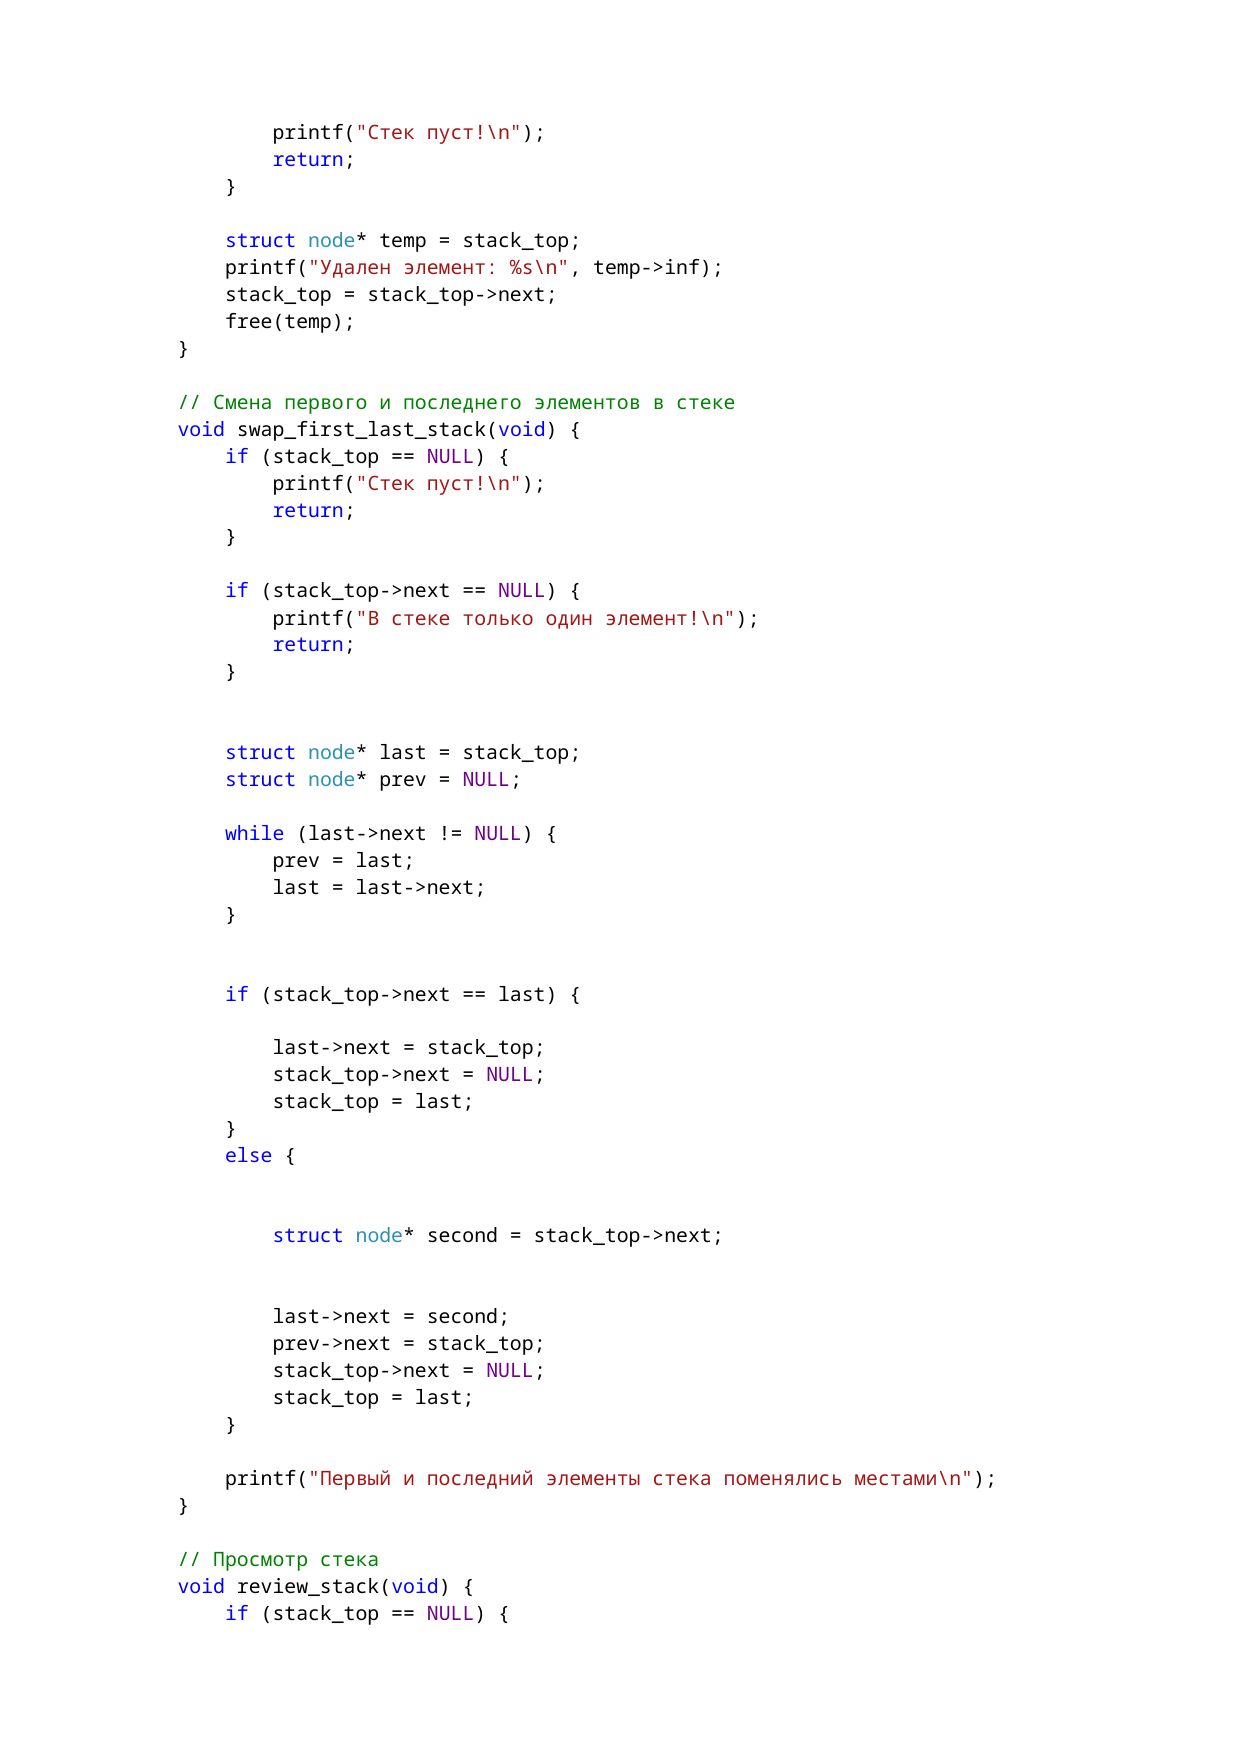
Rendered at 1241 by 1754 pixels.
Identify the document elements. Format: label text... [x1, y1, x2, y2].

text prev = last; [177, 846, 1152, 873]
text if (stack_top == NULL) { [177, 442, 1152, 469]
text stack_top = last; [177, 1087, 1152, 1114]
text printf("В стеке только один элемент!\n"); [177, 604, 1152, 631]
text last->next = stack_top; [177, 1033, 1152, 1061]
text } [177, 658, 1152, 685]
text if (stack_top->next == NULL) { [177, 577, 1152, 604]
text prev->next = stack_top; [177, 1329, 1152, 1356]
text // Смена первого и последнего элементов в стеке [177, 388, 1152, 415]
text if (stack_top == NULL) { [177, 1599, 1152, 1626]
text struct node* prev = NULL; [177, 765, 1152, 792]
text } [177, 334, 1152, 361]
text } [177, 1114, 1152, 1141]
text return; [177, 631, 1152, 658]
text printf("Стек пуст!\n"); [177, 118, 1152, 145]
text printf("Стек пуст!\n"); [177, 469, 1152, 496]
text printf("Удален элемент: %s\n", temp->inf); [177, 253, 1152, 280]
text stack_top = stack_top->next; [177, 280, 1152, 307]
text free(temp); [177, 307, 1152, 334]
text } [177, 900, 1152, 927]
text stack_top = last; [177, 1383, 1152, 1410]
text } [177, 1410, 1152, 1437]
text return; [177, 145, 1152, 172]
text } [177, 523, 1152, 550]
text return; [177, 496, 1152, 523]
text // Просмотр стека [177, 1545, 1152, 1572]
text last = last->next; [177, 873, 1152, 900]
text printf("Первый и последний элементы стека поменялись местами\n"); [177, 1464, 1152, 1491]
text last->next = second; [177, 1302, 1152, 1329]
text struct node* temp = stack_top; [177, 226, 1152, 253]
text void review_stack(void) { [177, 1572, 1152, 1599]
text else { [177, 1141, 1152, 1168]
text stack_top->next = NULL; [177, 1356, 1152, 1383]
text } [177, 172, 1152, 199]
text if (stack_top->next == last) { [177, 980, 1152, 1007]
text while (last->next != NULL) { [177, 819, 1152, 846]
text } [177, 1491, 1152, 1518]
text struct node* last = stack_top; [177, 738, 1152, 765]
text void swap_first_last_stack(void) { [177, 415, 1152, 442]
text struct node* second = stack_top->next; [177, 1221, 1152, 1248]
text stack_top->next = NULL; [177, 1061, 1152, 1087]
